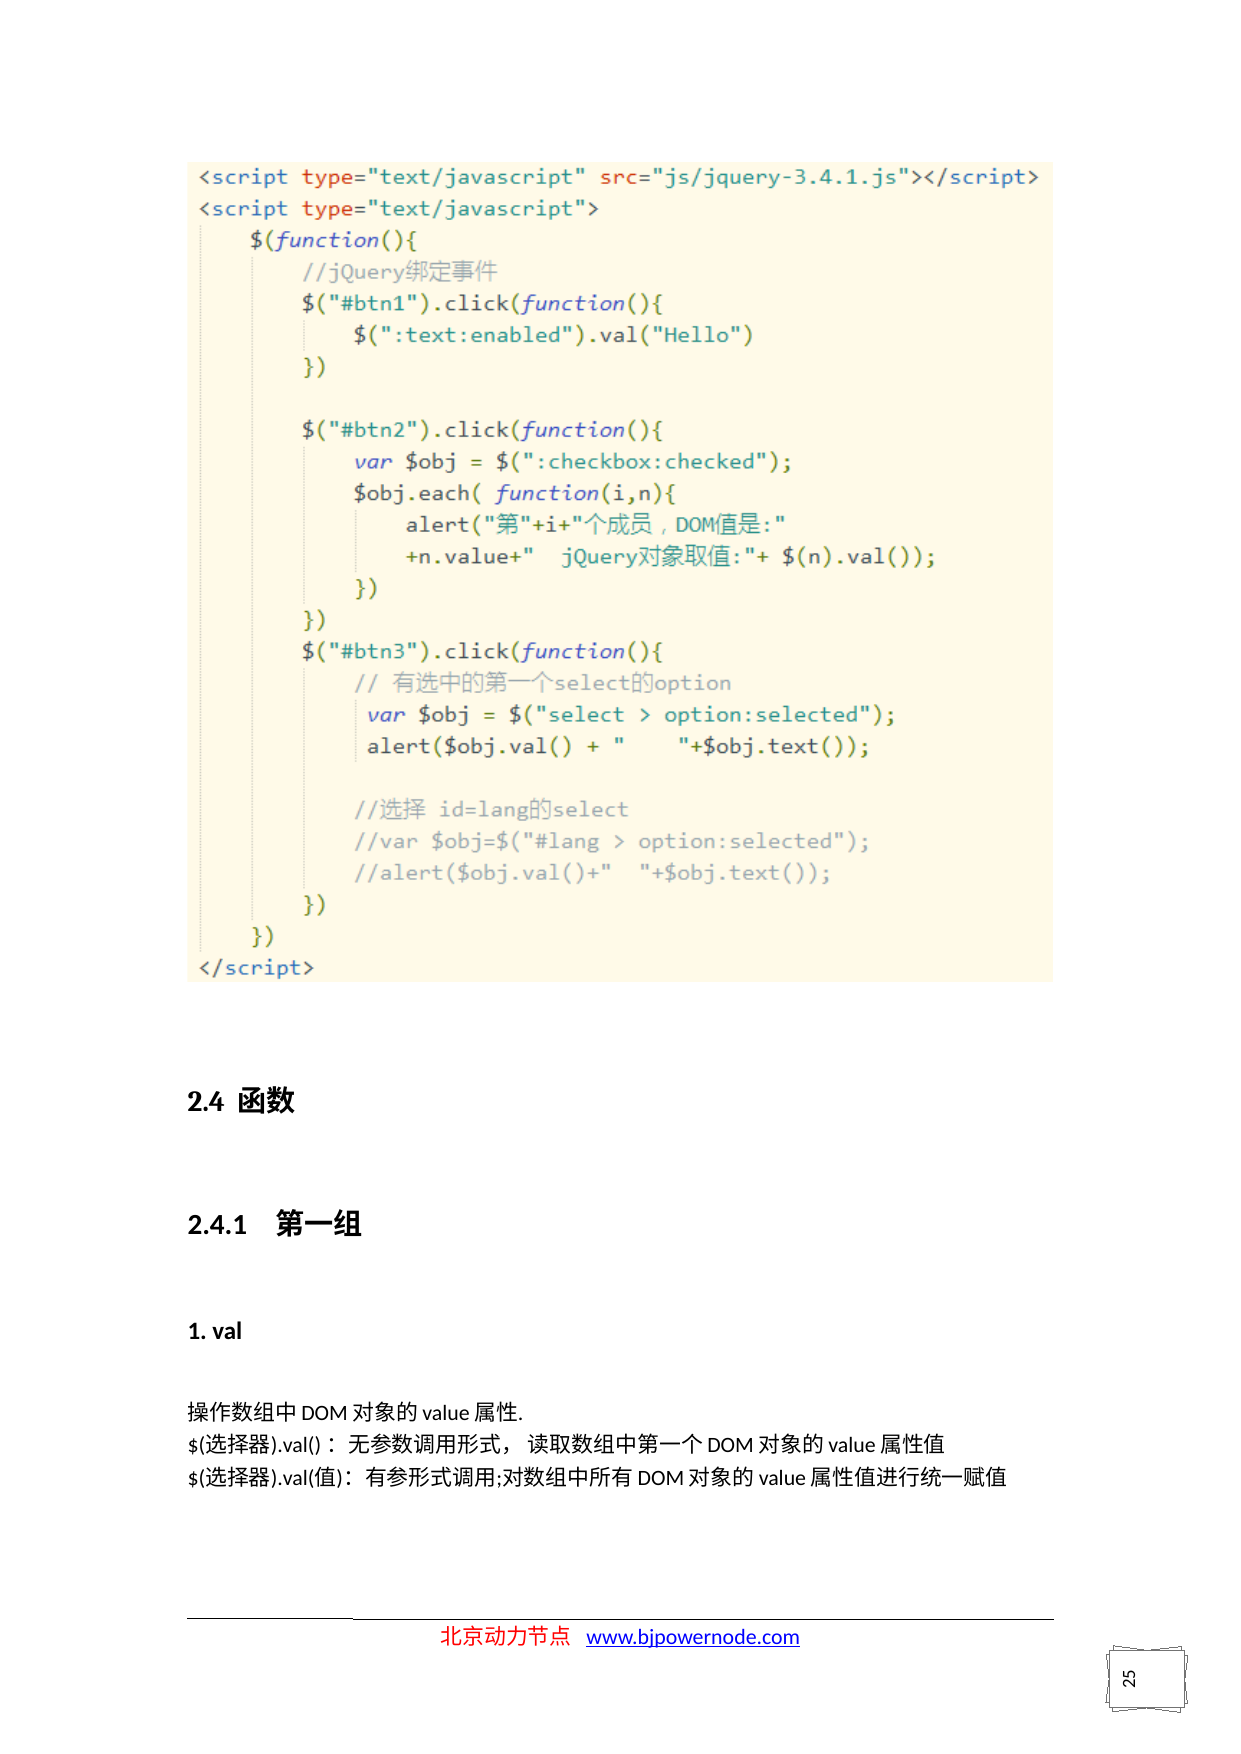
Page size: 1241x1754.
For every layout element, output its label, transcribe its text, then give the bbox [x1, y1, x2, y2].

subtitle 1. val [187, 1314, 1053, 1347]
subtitle 第一组 [187, 1189, 1053, 1254]
text 操作数组中DOM对象的value属性. [187, 1394, 1053, 1427]
subtitle 函数 [187, 1067, 1053, 1132]
picture [187, 162, 1053, 982]
text $(选择器).val() ：无参数调用形式， 读取数组中第一个DOM对象的value属性值 [187, 1427, 1053, 1459]
text $(选择器).val(值)：有参形式调用;对数组中所有DOM对象的value属性值进行统一赋值 [187, 1459, 1053, 1492]
